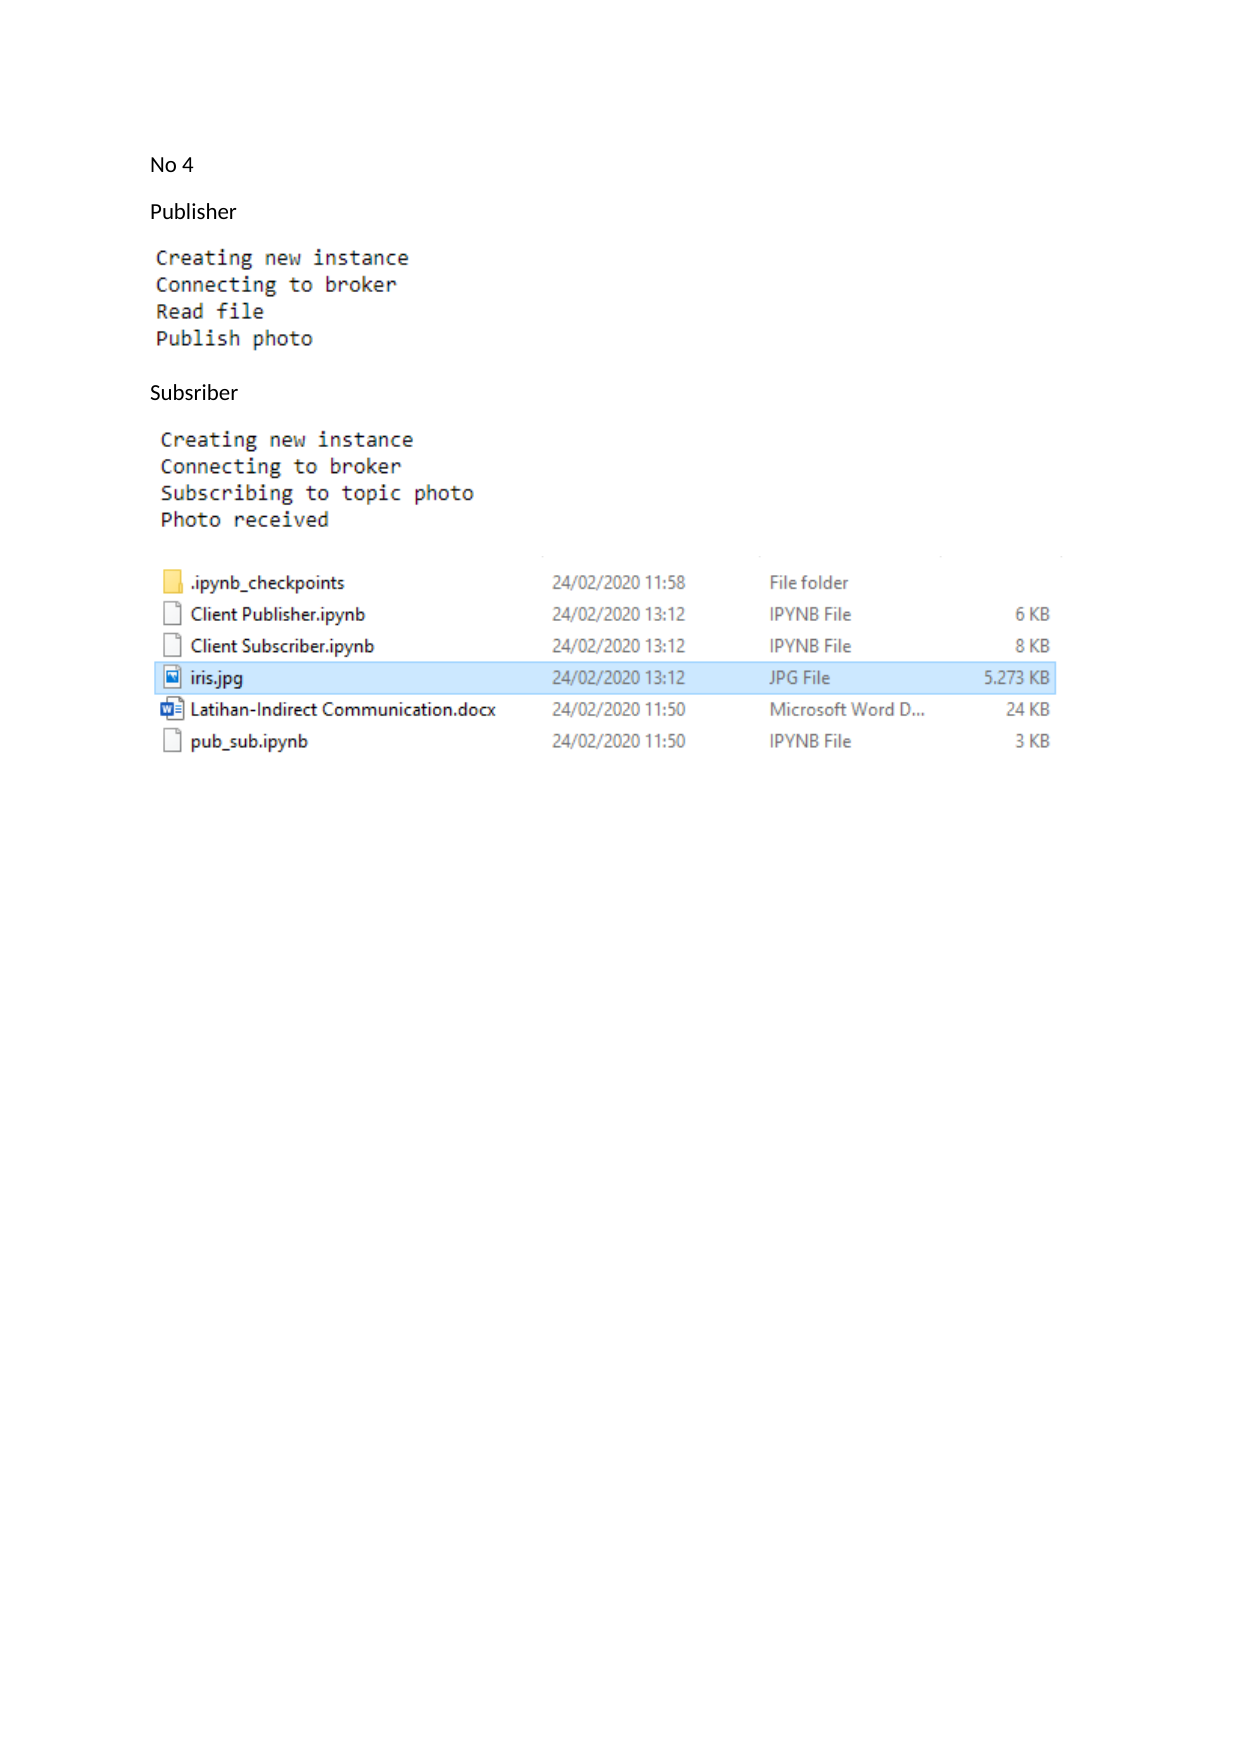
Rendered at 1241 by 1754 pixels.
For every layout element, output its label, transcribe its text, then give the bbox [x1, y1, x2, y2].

text Subsriber [150, 378, 1090, 406]
picture [150, 556, 1091, 784]
picture [150, 425, 488, 538]
text Publisher [150, 197, 1090, 225]
text No 4 [150, 150, 1090, 178]
picture [150, 243, 413, 360]
